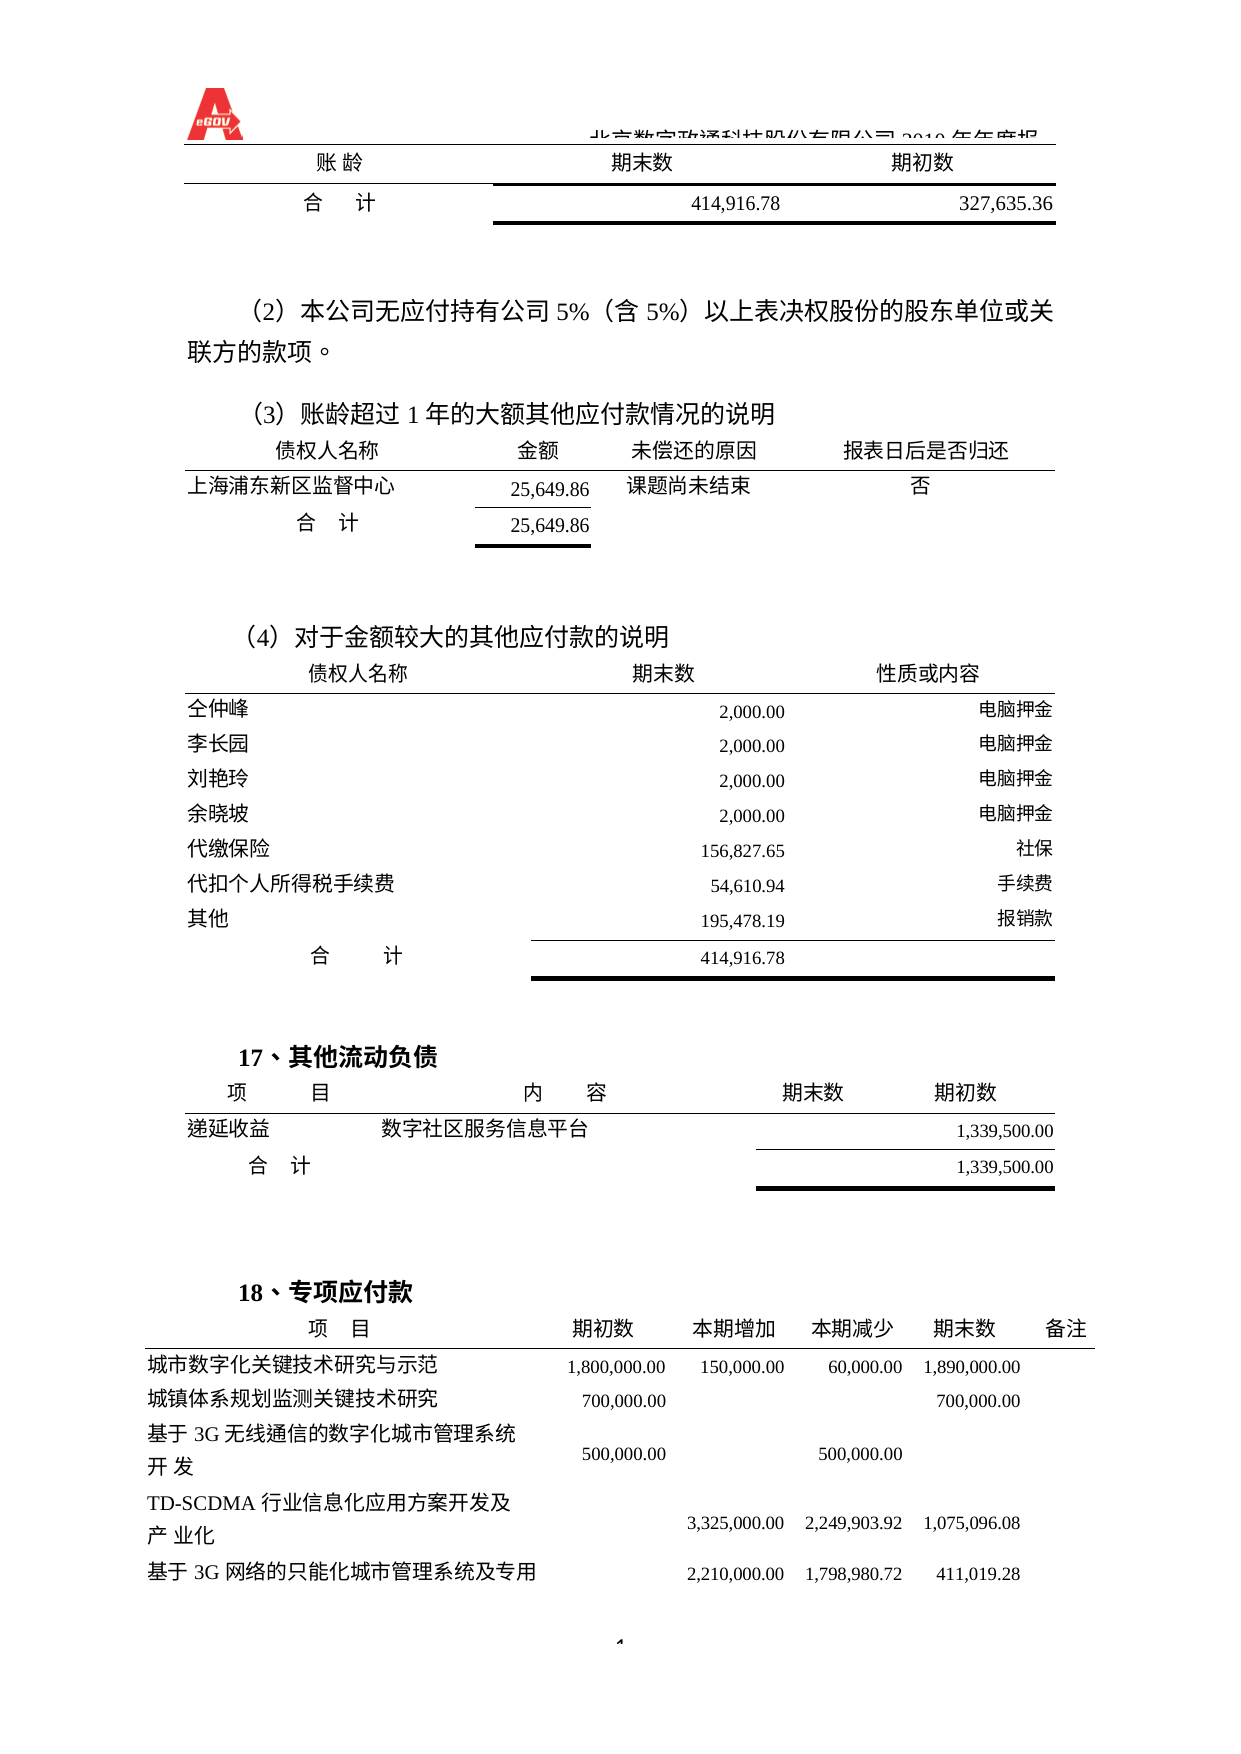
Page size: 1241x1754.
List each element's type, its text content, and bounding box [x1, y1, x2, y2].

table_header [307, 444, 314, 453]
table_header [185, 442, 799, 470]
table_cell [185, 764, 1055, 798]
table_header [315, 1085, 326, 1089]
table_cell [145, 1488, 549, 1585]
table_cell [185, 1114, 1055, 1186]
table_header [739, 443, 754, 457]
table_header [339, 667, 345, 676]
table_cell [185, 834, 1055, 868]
subtitle 17、其他流动负债 [238, 1039, 1055, 1073]
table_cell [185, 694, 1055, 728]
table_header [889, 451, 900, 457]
picture [187, 88, 243, 140]
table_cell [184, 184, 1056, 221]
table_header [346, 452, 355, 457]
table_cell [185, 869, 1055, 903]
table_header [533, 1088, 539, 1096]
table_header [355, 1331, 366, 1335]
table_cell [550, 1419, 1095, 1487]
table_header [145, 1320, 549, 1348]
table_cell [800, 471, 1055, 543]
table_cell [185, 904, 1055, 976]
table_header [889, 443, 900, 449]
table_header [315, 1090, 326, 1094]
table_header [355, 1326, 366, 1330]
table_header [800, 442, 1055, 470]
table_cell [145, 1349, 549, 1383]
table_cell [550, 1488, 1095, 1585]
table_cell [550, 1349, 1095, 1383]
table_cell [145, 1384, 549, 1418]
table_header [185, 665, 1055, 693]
text （3）账龄超过 1 年的大额其他应付款情况的说明 [238, 397, 1055, 431]
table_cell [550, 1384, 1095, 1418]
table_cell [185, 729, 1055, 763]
text 18、专项应付款 [238, 1275, 1055, 1309]
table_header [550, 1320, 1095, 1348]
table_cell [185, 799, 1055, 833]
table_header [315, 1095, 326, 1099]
text （4）对于金额较大的其他应付款的说明 [232, 620, 1055, 654]
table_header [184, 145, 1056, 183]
text （2）本公司无应付持有公司 5%（含 5%）以上表决权股份的股东单位或关 联方的款项。 [187, 294, 1055, 369]
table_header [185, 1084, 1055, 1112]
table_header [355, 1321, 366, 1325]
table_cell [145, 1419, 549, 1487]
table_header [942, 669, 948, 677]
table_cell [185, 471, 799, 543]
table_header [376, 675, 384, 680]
